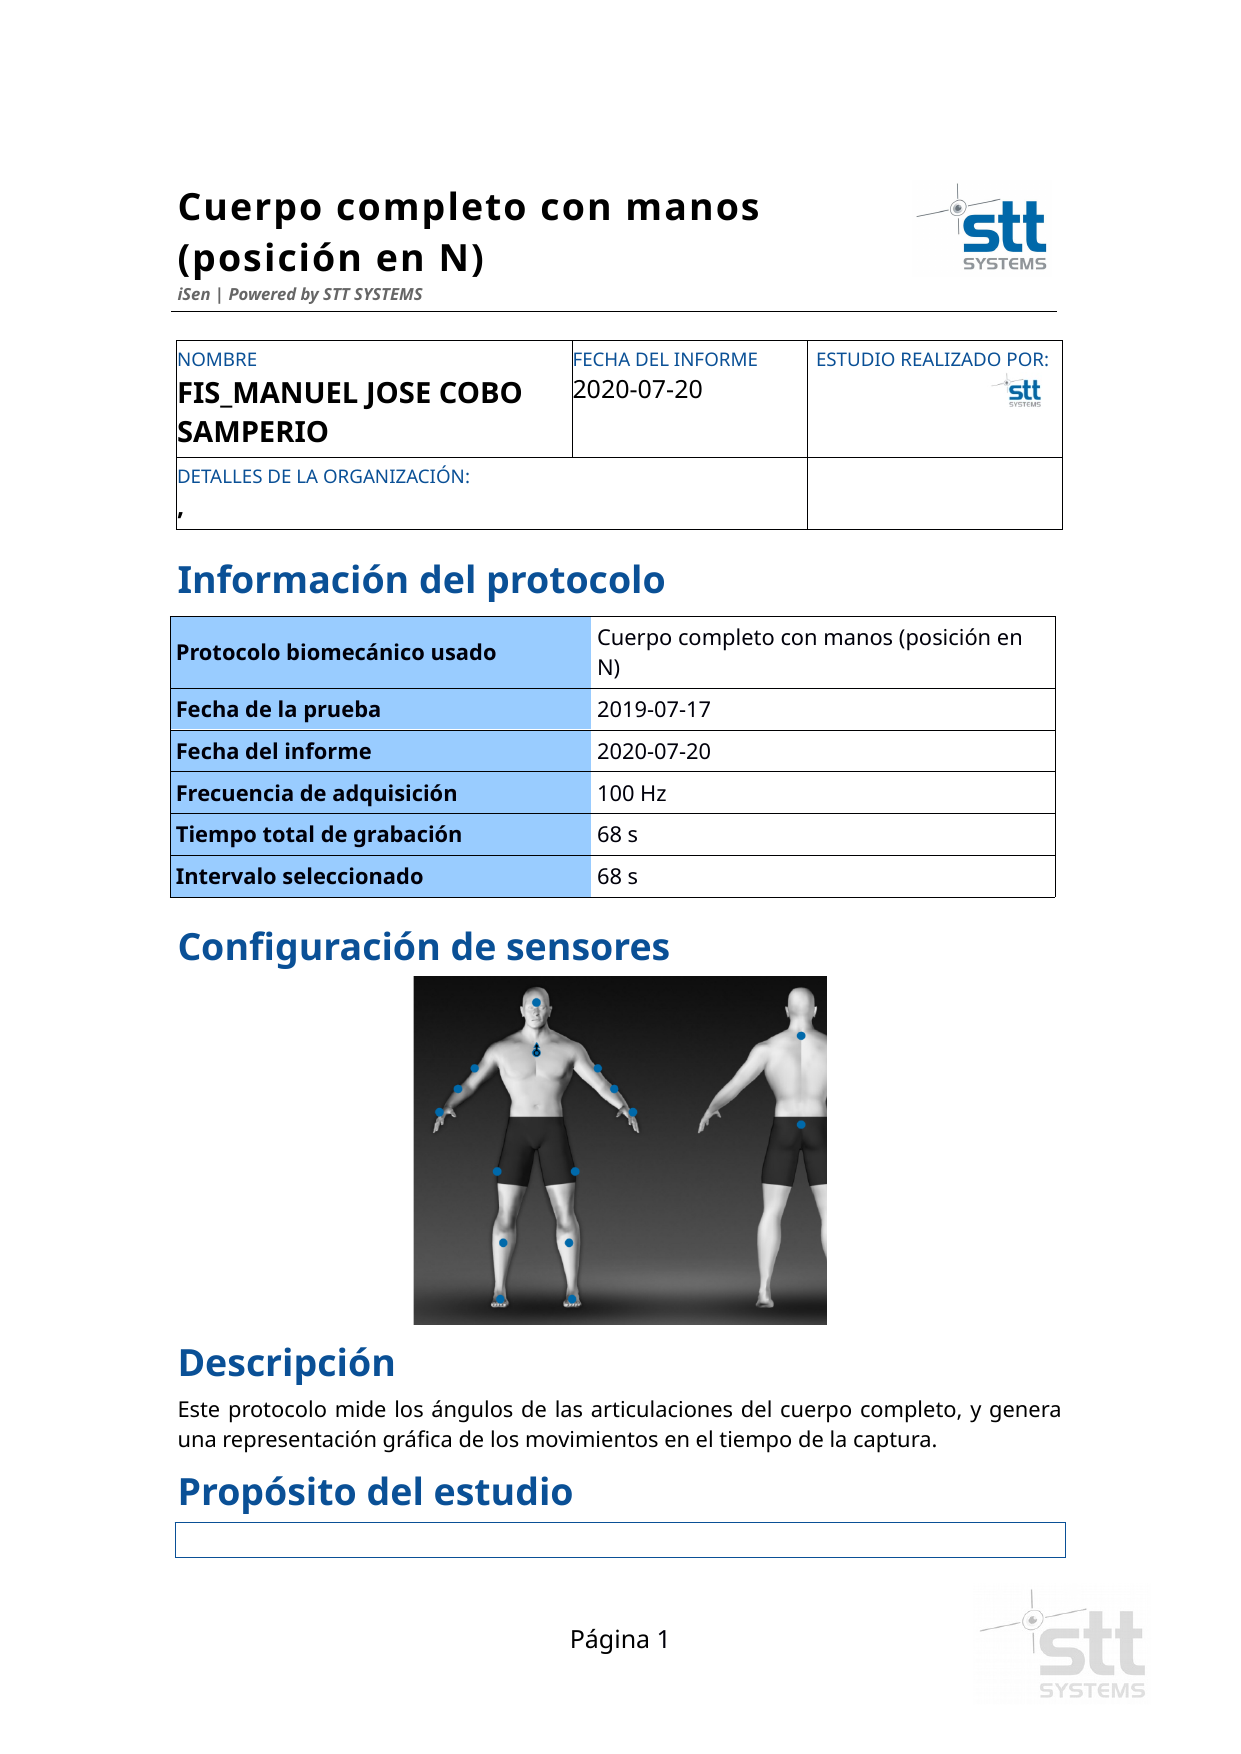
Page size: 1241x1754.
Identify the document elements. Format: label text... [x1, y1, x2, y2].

table_cell 2020-07-20 [591, 731, 1055, 771]
table_header NOMBRE FIS_MANUEL JOSE COBO SAMPERIO [177, 341, 572, 457]
text Este protocolo mide los ángulos de las articulaciones del cuerpo completo, y genera una representación gráfica de los movimientos en el tiempo de la captura. [177, 1394, 1063, 1453]
table_header Cuerpo completo con manos (posición en N) [591, 617, 1055, 688]
table_cell Fecha del informe [171, 731, 591, 771]
subtitle Propósito del estudio [177, 1465, 1063, 1516]
picture [413, 976, 827, 1325]
subtitle Información del protocolo [177, 553, 1063, 604]
table_cell DETALLES DE LA ORGANIZACIÓN: , [177, 458, 807, 529]
subtitle Configuración de sensores [177, 920, 1063, 971]
table_cell Tiempo total de grabación [171, 814, 591, 855]
table_cell Frecuencia de adquisición [171, 772, 591, 813]
table_cell 68 s [591, 856, 1055, 897]
table_cell 2019-07-17 [591, 689, 1055, 729]
picture [822, 372, 1043, 409]
picture [972, 1583, 1152, 1705]
table_cell Fecha de la prueba [171, 689, 591, 729]
subtitle Descripción [177, 1337, 1063, 1388]
picture [911, 180, 1052, 277]
table_cell [808, 458, 1062, 529]
table_header Protocolo biomecánico usado [171, 617, 591, 688]
table_header ESTUDIO REALIZADO POR: [808, 341, 1062, 457]
table_cell 68 s [591, 814, 1055, 855]
table_cell 100 Hz [591, 772, 1055, 813]
table_header FECHA DEL INFORME 2020-07-20 [573, 341, 807, 457]
table_cell Intervalo seleccionado [171, 856, 591, 897]
